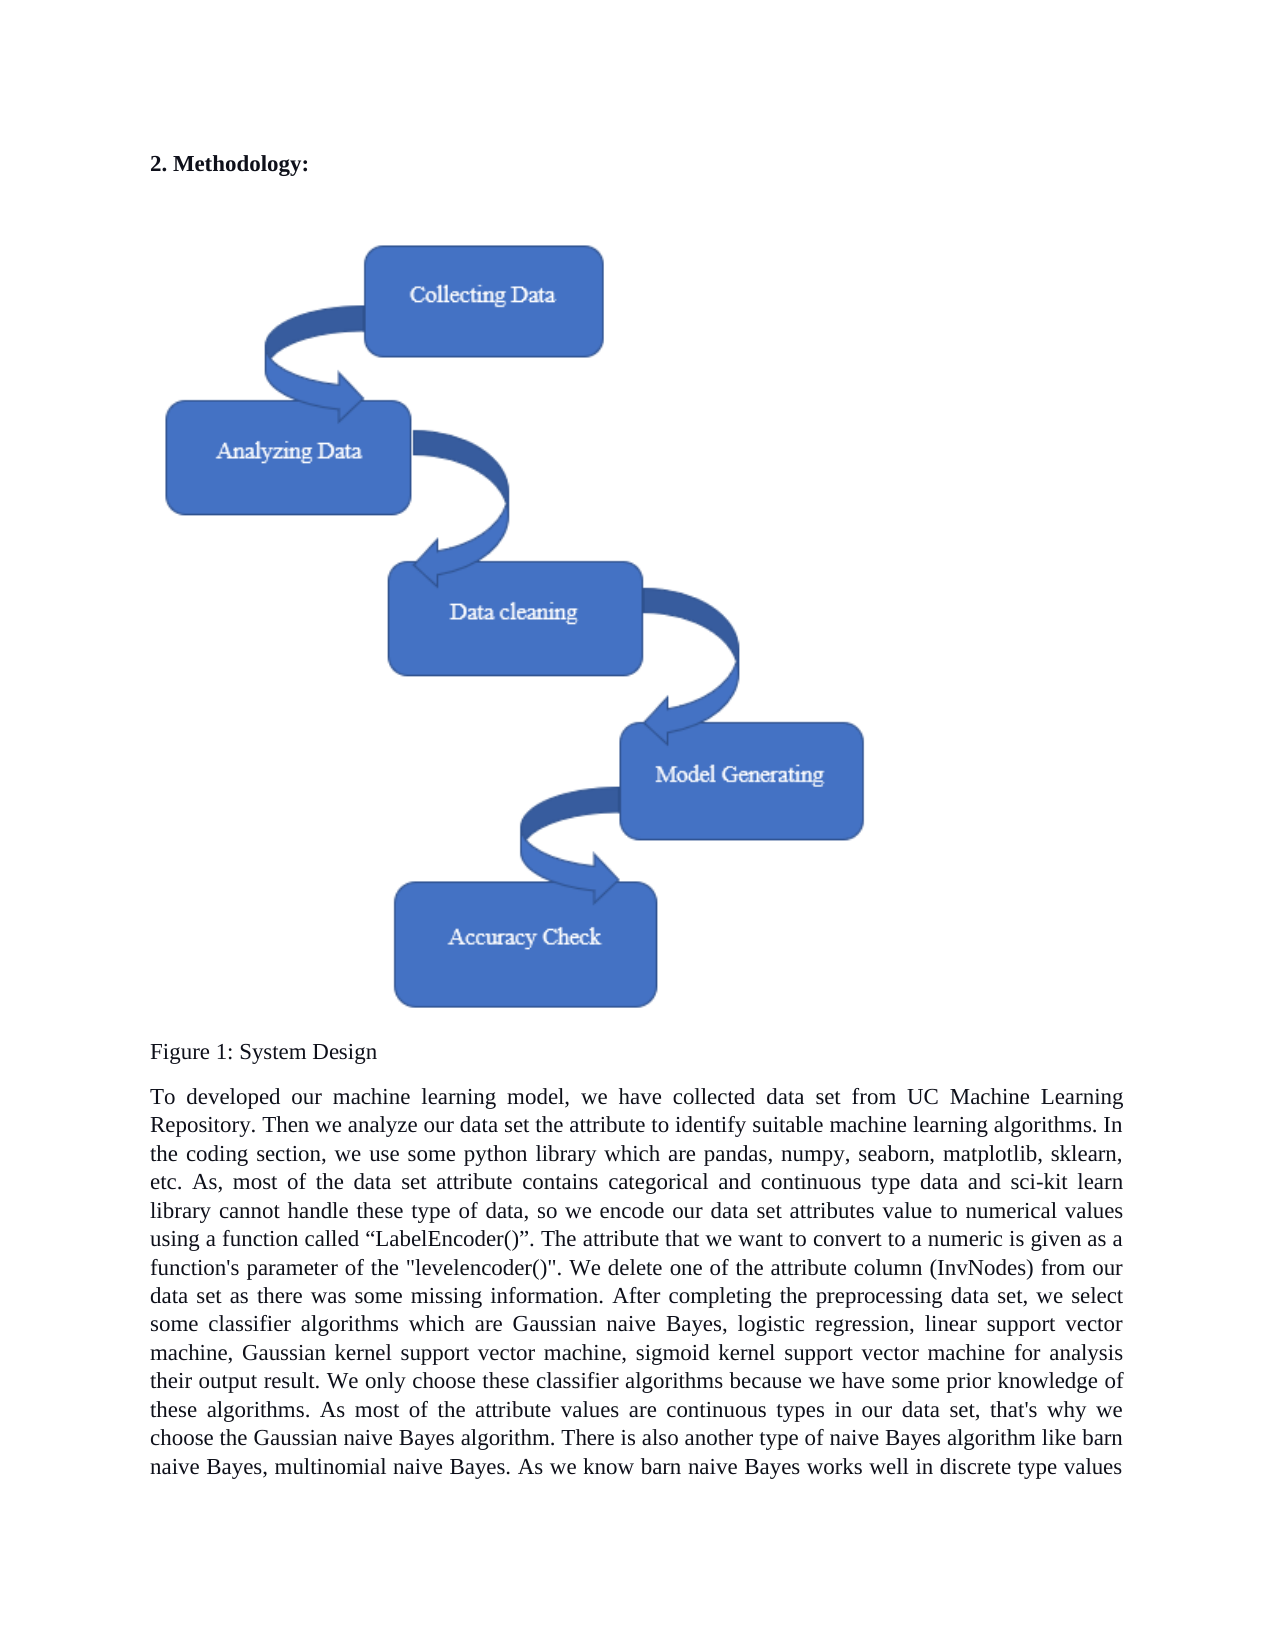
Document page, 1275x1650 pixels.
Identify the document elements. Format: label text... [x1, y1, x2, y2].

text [150, 1083, 1125, 1479]
picture [150, 242, 872, 1019]
text 2. Methodology: [150, 150, 1125, 176]
text Figure 1: System Design [150, 1038, 1125, 1064]
